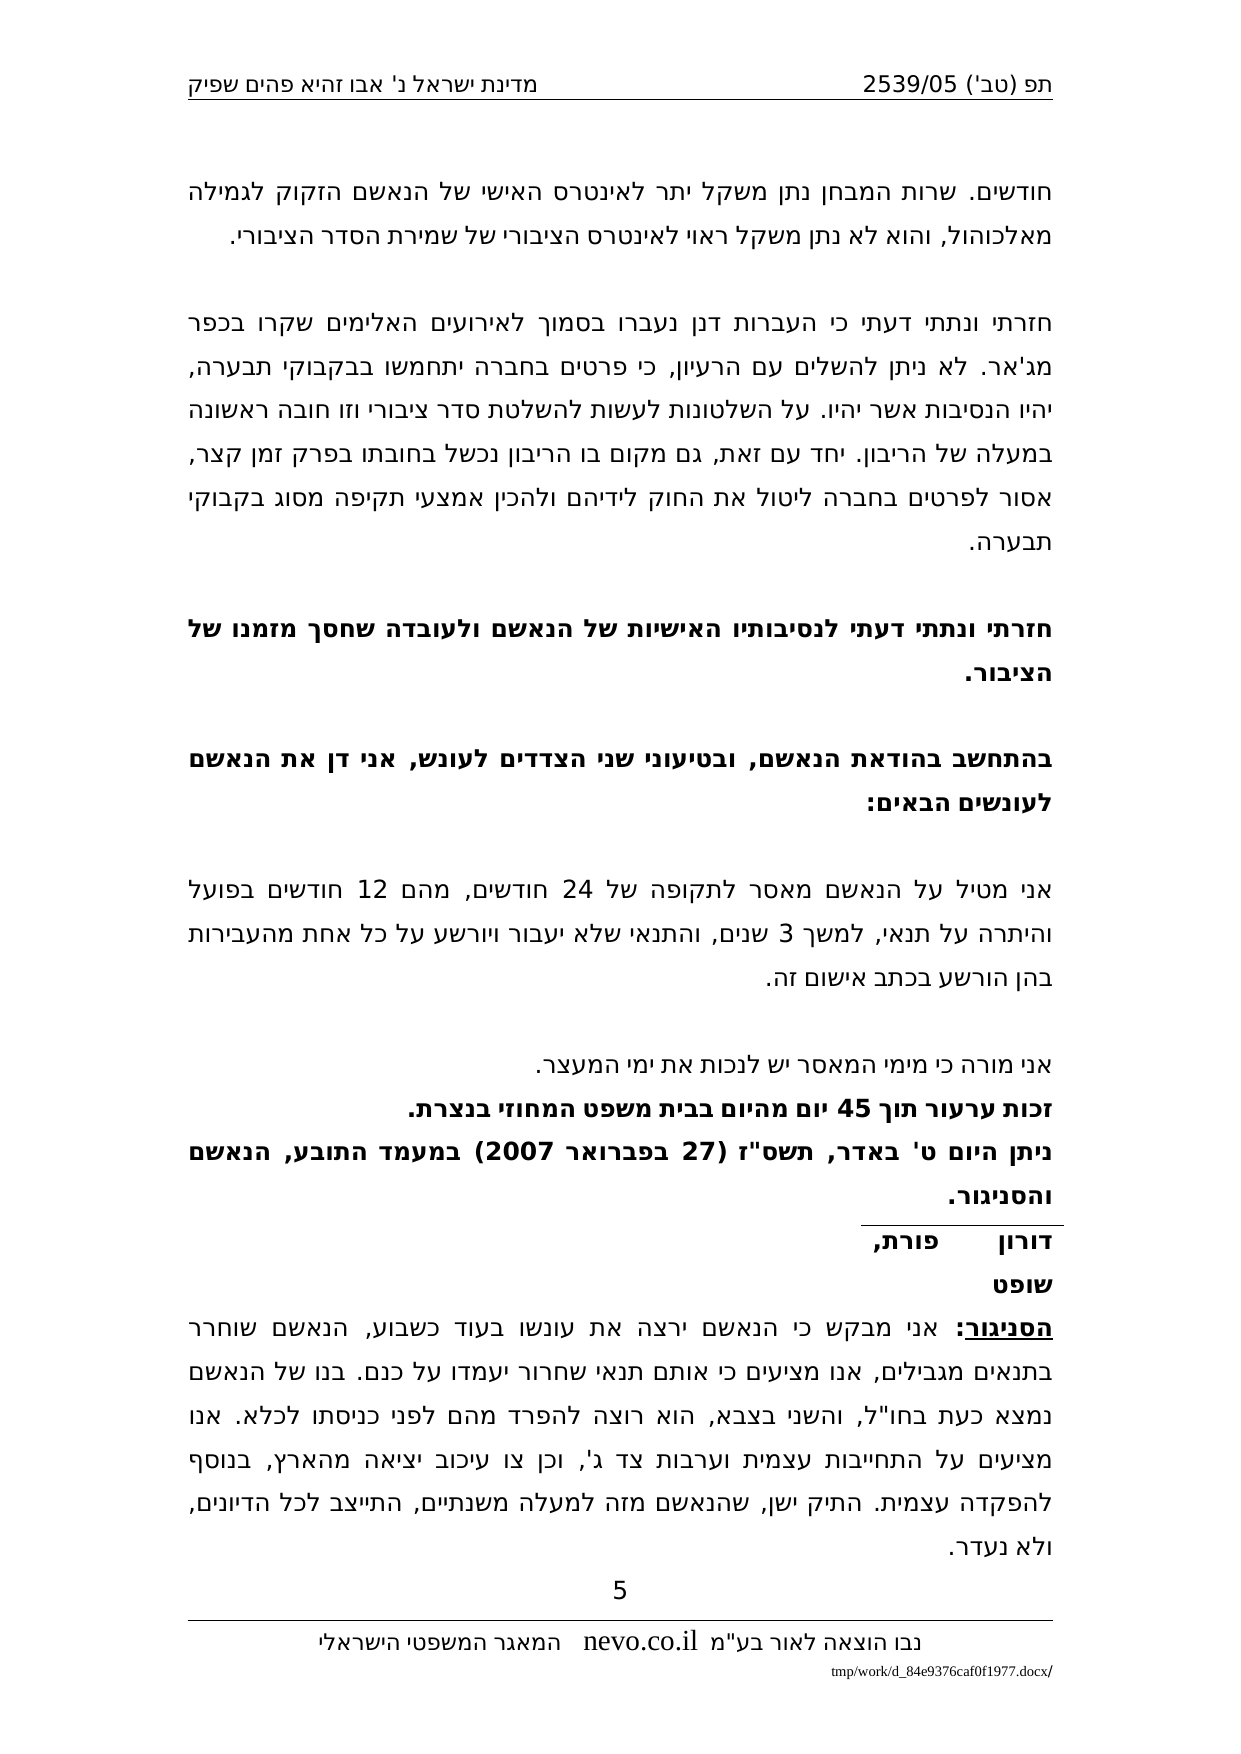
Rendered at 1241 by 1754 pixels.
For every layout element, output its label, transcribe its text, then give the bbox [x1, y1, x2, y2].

text בהתחשב בהודאת הנאשם, ובטיעוני שני הצדדים לעונש, אני דן את הנאשם לעונשים הבאים: [187, 745, 1053, 818]
text חזרתי ונתתי דעתי לנסיבותיו האישיות של הנאשם ולעובדה שחסך מזמנו של הציבור. [187, 614, 1053, 687]
table_header דורון פורת, שופט [861, 1226, 1064, 1313]
text ניתן היום ט' באדר, תשס"ז (27 בפברואר 2007) במעמד התובע, הנאשם והסניגור. [187, 1137, 1053, 1210]
text חזרתי ונתתי דעתי כי העברות דנן נעברו בסמוך לאירועים האלימים שקרו בכפר מג'אר. לא ניתן להשלים עם הרעיון, כי פרטים בחברה יתחמשו בבקבוקי תבערה, יהיו הנסיבות אשר יהיו. על השלטונות לעשות להשלטת סדר ציבורי וזו חובה ראשונה במעלה של הריבון. יחד עם זאת, גם מקום בו הריבון נכשל בחובתו בפרק זמן קצר, אסור לפרטים בחברה ליטול את החוק לידיהם ולהכין אמצעי תקיפה מסוג בקבוקי תבערה. [187, 308, 1053, 556]
text הסניגור: אני מבקש כי הנאשם ירצה את עונשו בעוד כשבוע, הנאשם שוחרר בתנאים מגבילים, אנו מציעים כי אותם תנאי שחרור יעמדו על כנם. בנו של הנאשם נמצא כעת בחו"ל, והשני בצבא, הוא רוצה להפרד מהם לפני כניסתו לכלא. אנו מציעים על התחייבות עצמית וערבות צד ג', וכן צו עיכוב יציאה מהארץ, בנוסף להפקדה עצמית. התיק ישן, שהנאשם מזה למעלה משנתיים, התייצב לכל הדיונים, ולא נעדר. [187, 1313, 1053, 1562]
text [187, 177, 1053, 250]
text אני מטיל על הנאשם מאסר לתקופה של 24 חודשים, מהם 12 חודשים בפועל והיתרה על תנאי, למשך 3 שנים, והתנאי שלא יעבור ויורשע על כל אחת מהעבירות בהן הורשע בכתב אישום זה. [187, 875, 1053, 992]
text אני מורה כי מימי המאסר יש לנכות את ימי המעצר. [187, 1050, 1053, 1079]
text זכות ערעור תוך 45 יום מהיום בבית משפט המחוזי בנצרת. [187, 1094, 1053, 1123]
